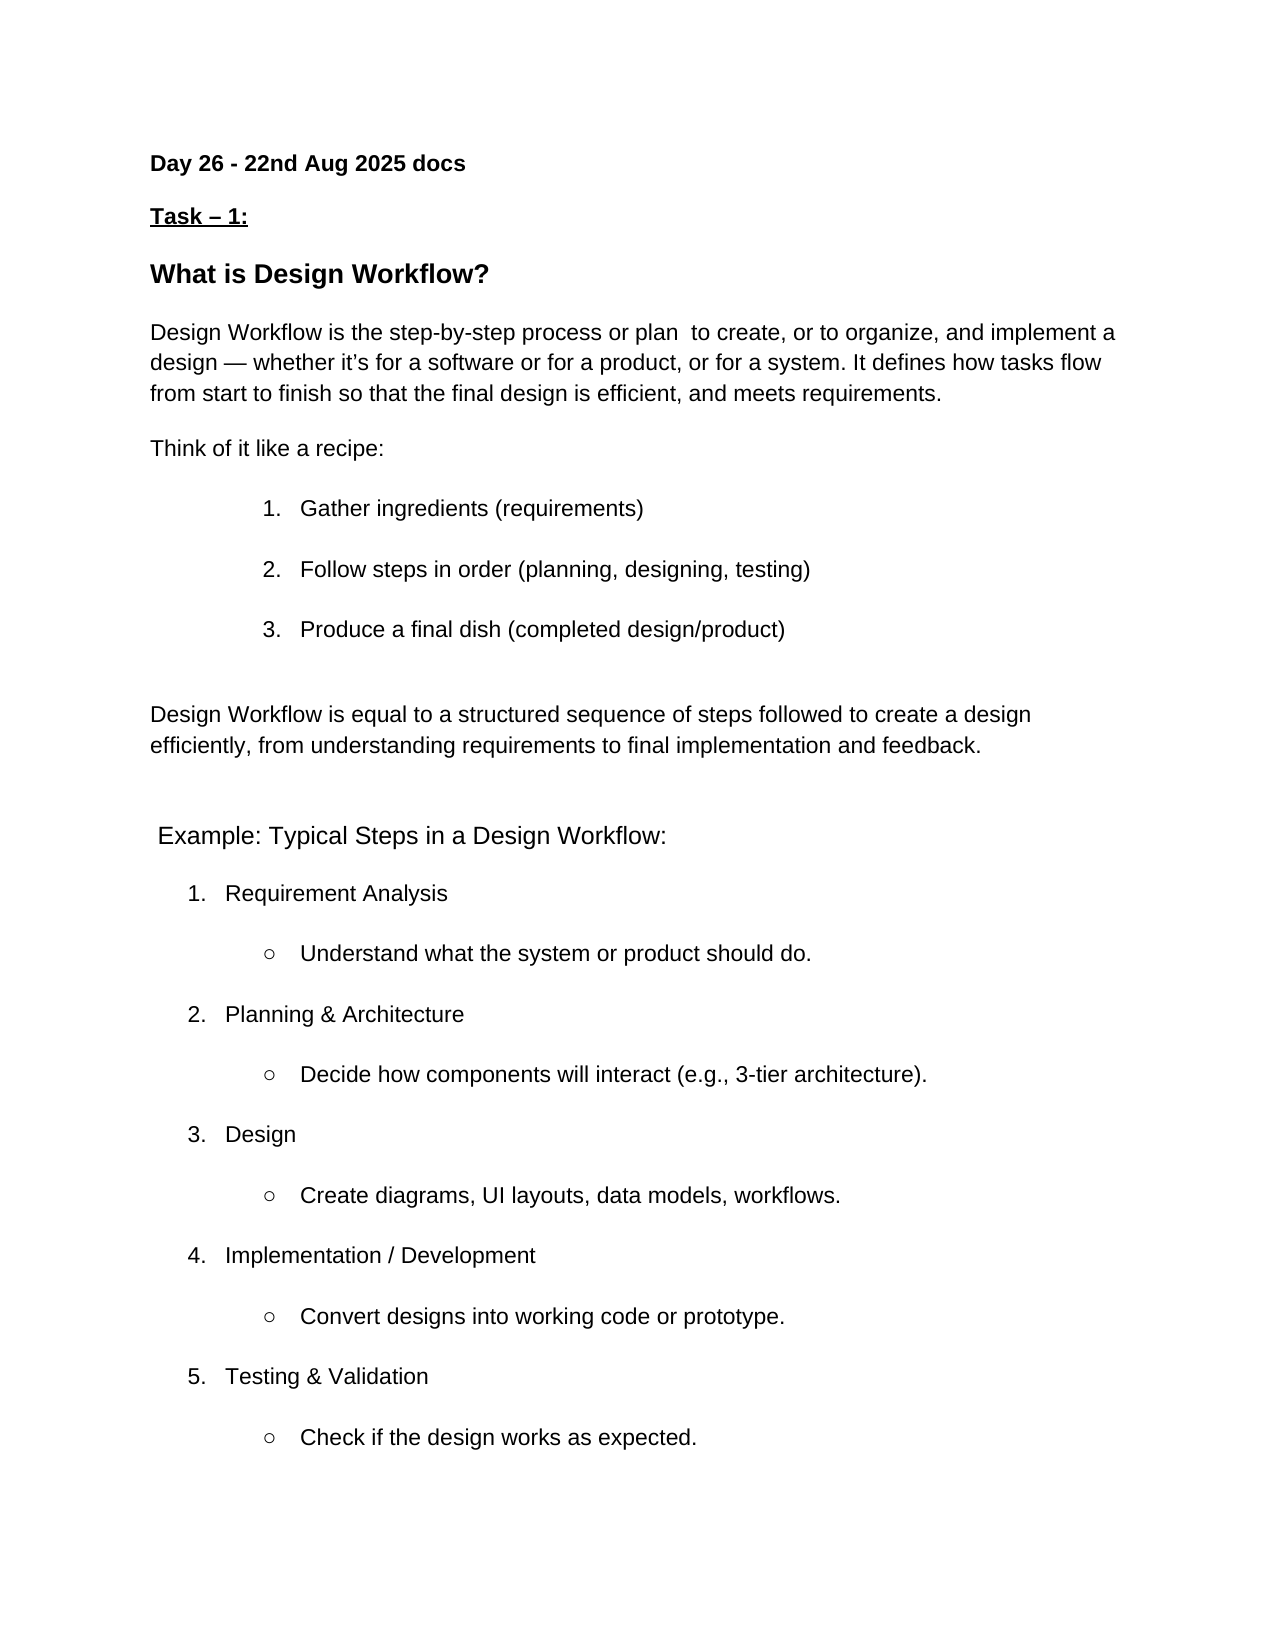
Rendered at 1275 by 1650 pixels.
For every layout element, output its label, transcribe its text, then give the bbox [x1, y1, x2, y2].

list Planning & Architecture [187, 1001, 1125, 1057]
list Requirement Analysis [187, 880, 1125, 936]
list Create diagrams, UI layouts, data models, workflows. [262, 1182, 1125, 1238]
text Design Workflow is the step-by-step process or plan to create, or to organize, and implement a design — whether it’s for a software or for a product, or for a system. It defines how tasks flow from start to finish so that the final design is efficient, and meets requirements. [150, 319, 1125, 406]
text Task – 1: [150, 203, 1125, 229]
text Think of it like a recipe: [150, 435, 1125, 491]
subtitle What is Design Workflow? [150, 258, 1125, 289]
list Decide how components will interact (e.g., 3-tier architecture). [262, 1061, 1125, 1117]
subtitle Example: Typical Steps in a Design Workflow: [150, 821, 1125, 850]
list Check if the design works as expected. [262, 1423, 1125, 1480]
list Implementation / Development [187, 1242, 1125, 1299]
list Understand what the system or product should do. [262, 940, 1125, 997]
list Produce a final dish (completed design/product) [262, 616, 1125, 673]
list Convert designs into working code or prototype. [262, 1303, 1125, 1359]
list Testing & Validation [187, 1363, 1125, 1419]
list Follow steps in order (planning, designing, testing) [262, 556, 1125, 612]
text Design Workflow is equal to a structured sequence of steps followed to create a design efficiently, from understanding requirements to final implementation and feedback. [150, 701, 1125, 758]
text Day 26 - 22nd Aug 2025 docs [150, 150, 1125, 176]
list Design [187, 1121, 1125, 1178]
list Gather ingredients (requirements) [262, 495, 1125, 552]
